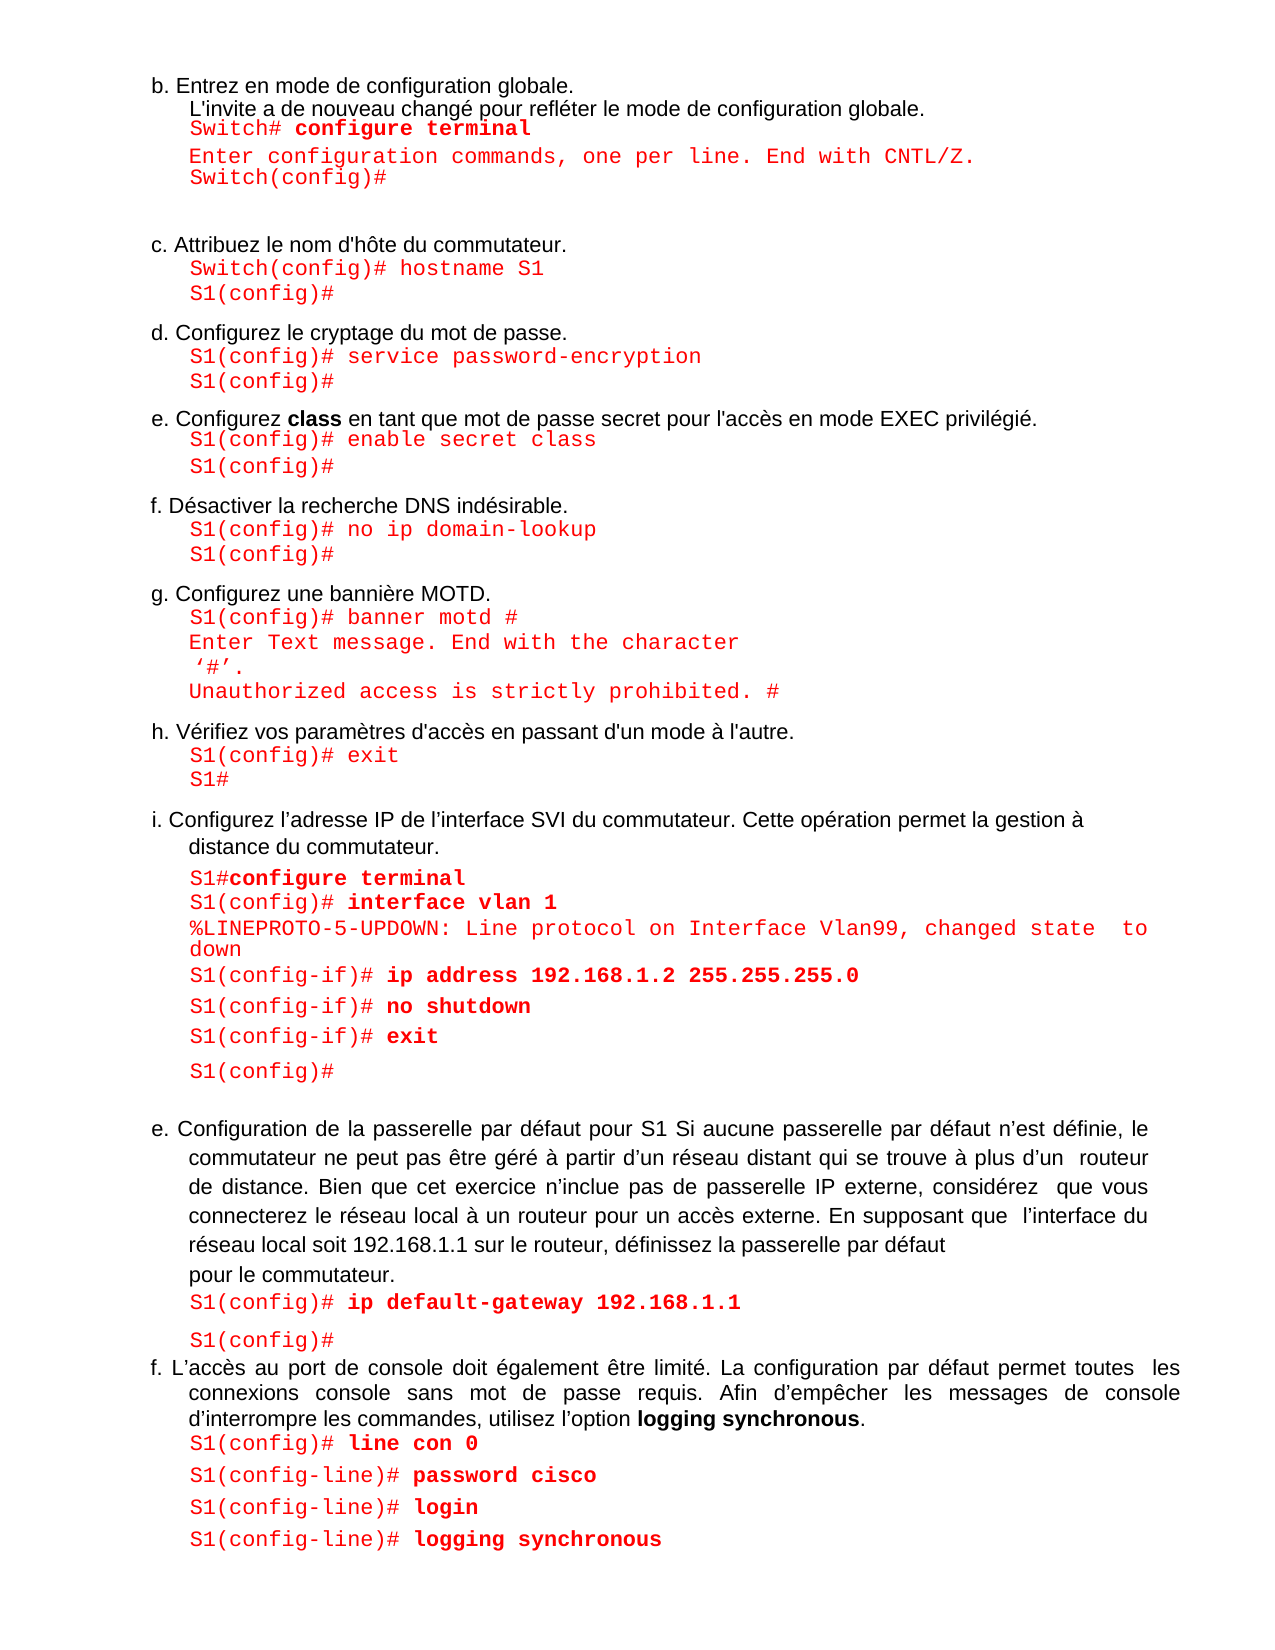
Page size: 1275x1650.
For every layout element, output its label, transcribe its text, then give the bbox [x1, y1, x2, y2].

text Enter Text message. End with the character [188, 631, 1182, 656]
text pour le commutateur. [189, 1262, 1182, 1287]
text f. Désactiver la recherche DNS indésirable. [150, 493, 1182, 518]
text S1(config)# [189, 1329, 1182, 1354]
text Unauthorized access is strictly prohibited. # [188, 681, 1182, 705]
text S1(config)# ip default-gateway 192.168.1.1 [189, 1291, 1182, 1316]
text S1#configure terminal [189, 867, 1182, 892]
text S1# [189, 769, 1182, 793]
text S1(config)# [189, 1060, 1182, 1085]
text d. Configurez le cryptage du mot de passe. [151, 320, 1182, 345]
text S1(config)# interface vlan 1 [189, 892, 1182, 916]
text S1(config)# exit [189, 744, 1182, 769]
text S1(config-line)# logging synchronous [189, 1528, 1182, 1553]
text c. Attribuez le nom d'hôte du commutateur. [151, 232, 1182, 257]
text S1(config)# [189, 455, 1182, 479]
text S1(config)# line con 0 [189, 1432, 1182, 1457]
text e. Configurez class en tant que mot de passe secret pour l'accès en mode EXEC privilégié. S1(config)# enable secret class [151, 408, 1091, 453]
text S1(config-line)# password cisco [189, 1464, 1182, 1489]
text S1(config)# [189, 543, 1182, 568]
text g. Configurez une bannière MOTD. [151, 581, 1182, 606]
text Enter configuration commands, one per line. End with CNTL/Z. Switch(config)# [188, 145, 1013, 191]
text S1(config)# banner motd # [189, 606, 1182, 631]
text S1(config-if)# no shutdown [189, 995, 1182, 1019]
text i. Configurez l’adresse IP de l’interface SVI du commutateur. Cette opération permet la gestion à distance du commutateur. [152, 807, 1153, 859]
text S1(config)# no ip domain-lookup [189, 518, 1182, 543]
text e. Configuration de la passerelle par défaut pour S1 Si aucune passerelle par défaut n’est définie, le commutateur ne peut pas être géré à partir d’un réseau distant qui se trouve à plus d’un routeur de distance. Bien que cet exercice n’inclue pas de passerelle IP externe, considérez que vous connecterez le réseau local à un routeur pour un accès externe. En supposant que l’interface du réseau local soit 192.168.1.1 sur le routeur, définissez la passerelle par défaut [151, 1116, 1150, 1257]
text Switch(config)# hostname S1 [189, 257, 1182, 282]
text S1(config-line)# login [189, 1496, 1182, 1521]
text S1(config)# [189, 370, 1182, 395]
text b. Entrez en mode de configuration globale. [151, 73, 1182, 98]
text f. L’accès au port de console doit également être limité. La configuration par défaut permet toutes les connexions console sans mot de passe requis. Afin d’empêcher les messages de console d’interrompre les commandes, utilisez l’option logging synchronous. [150, 1354, 1182, 1431]
text S1(config-if)# ip address 192.168.1.2 255.255.255.0 [189, 964, 1182, 989]
text S1(config)# [189, 282, 1182, 307]
text S1(config)# service password-encryption [189, 345, 1182, 370]
text ‘#’. [193, 656, 1182, 681]
text L'invite a de nouveau changé pour refléter le mode de configuration globale. Switch# configure terminal [189, 98, 959, 142]
text h. Vérifiez vos paramètres d'accès en passant d'un mode à l'autre. [151, 719, 1182, 744]
text %LINEPROTO-5-UPDOWN: Line protocol on Interface Vlan99, changed state to down [189, 916, 1150, 963]
text S1(config-if)# exit [189, 1025, 1182, 1050]
